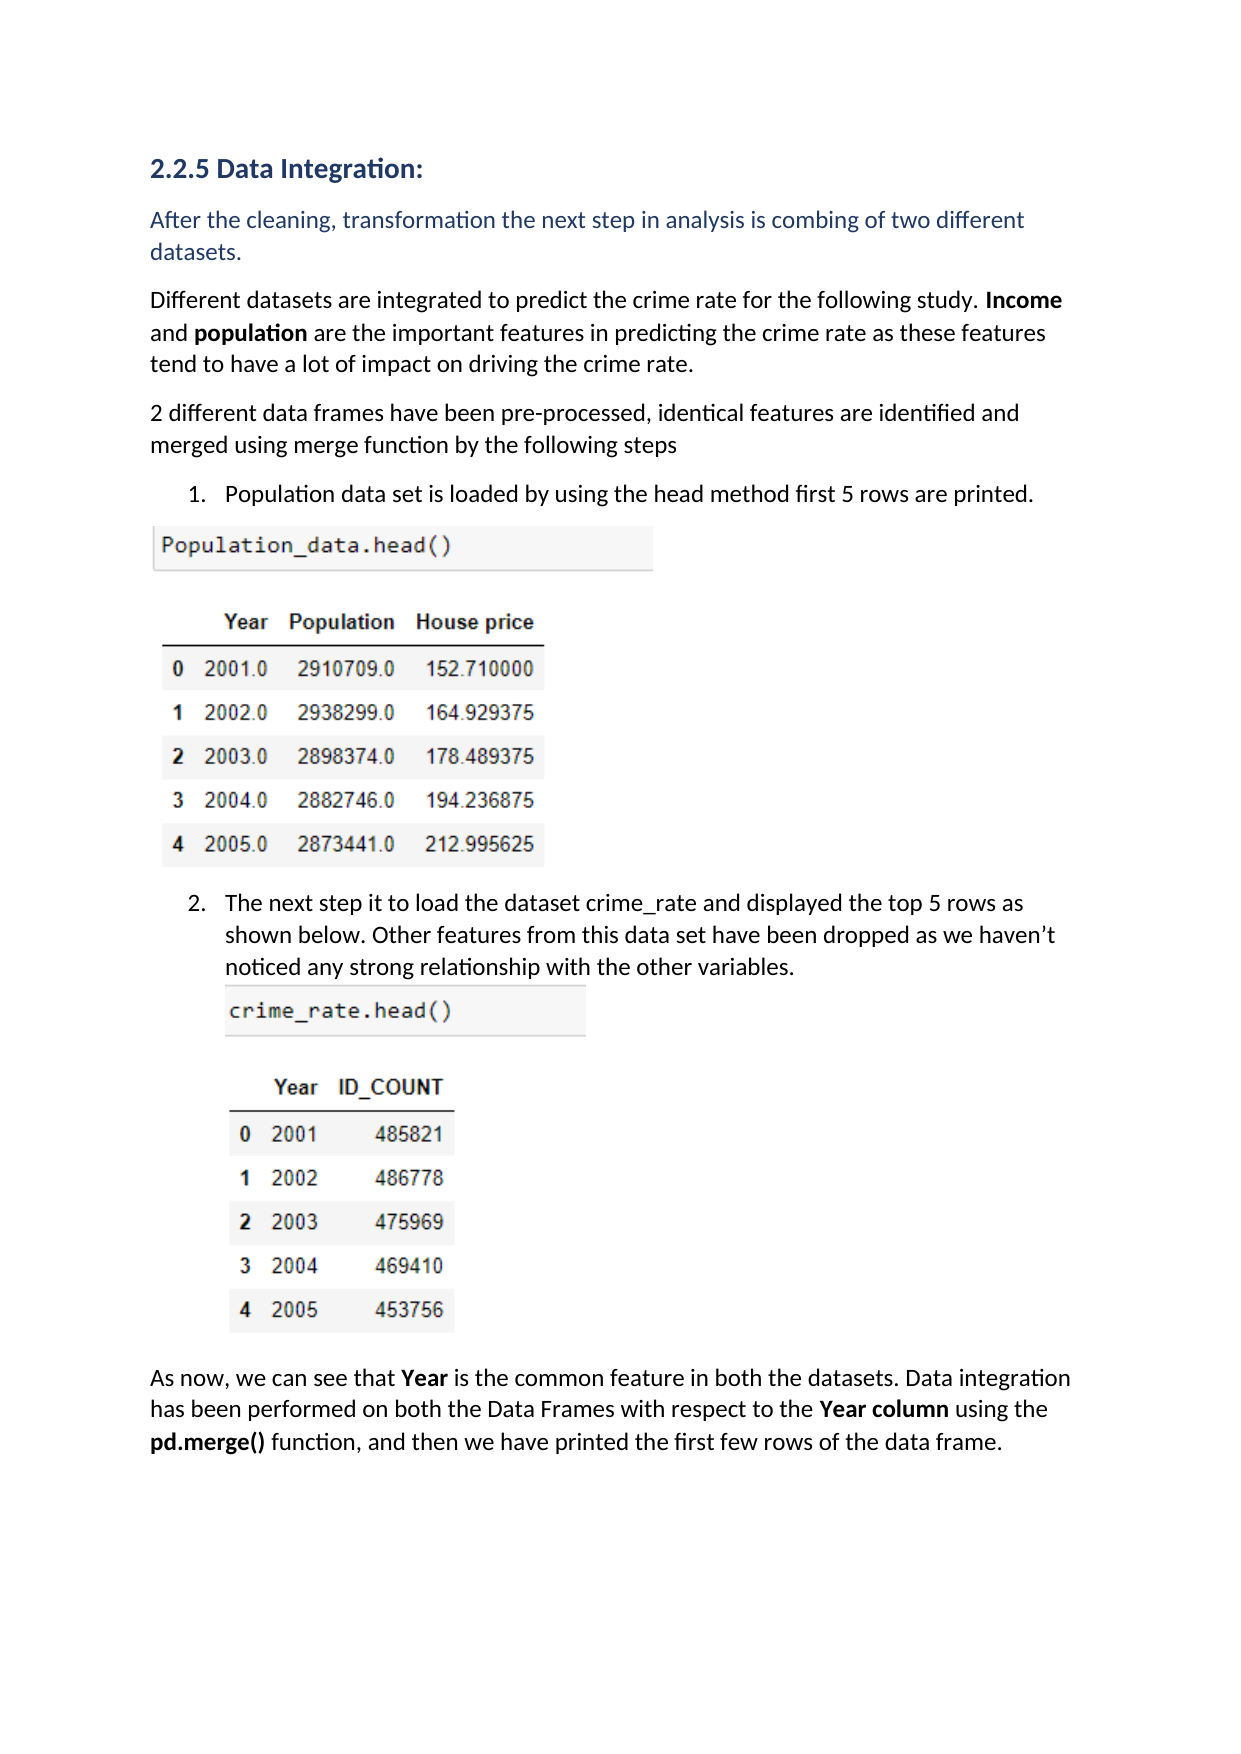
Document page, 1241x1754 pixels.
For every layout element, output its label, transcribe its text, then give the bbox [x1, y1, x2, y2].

picture [225, 982, 586, 1344]
list Population data set is loaded by using the head method first 5 rows are printed. [187, 478, 1090, 508]
text After the cleaning, transformation the next step in analysis is combing of two different datasets. [150, 204, 1090, 267]
list The next step it to load the dataset crime_rate and displayed the top 5 rows as shown below. Other features from this data set have been dropped as we haven’t noticed any strong relationship with the other variables. [187, 887, 1090, 981]
text 2 different data frames have been pre-processed, identical features are identified and merged using merge function by the following steps [150, 397, 1090, 460]
picture [150, 526, 654, 869]
text 2.2.5 Data Integration: [150, 150, 1090, 186]
text As now, we can see that Year is the common feature in both the datasets. Data integration has been performed on both the Data Frames with respect to the Year column using the pd.merge() function, and then we have printed the first few rows of the data frame. [150, 1362, 1090, 1456]
text Different datasets are integrated to predict the crime rate for the following study. Income and population are the important features in predicting the crime rate as these features tend to have a lot of impact on driving the crime rate. [150, 285, 1090, 379]
